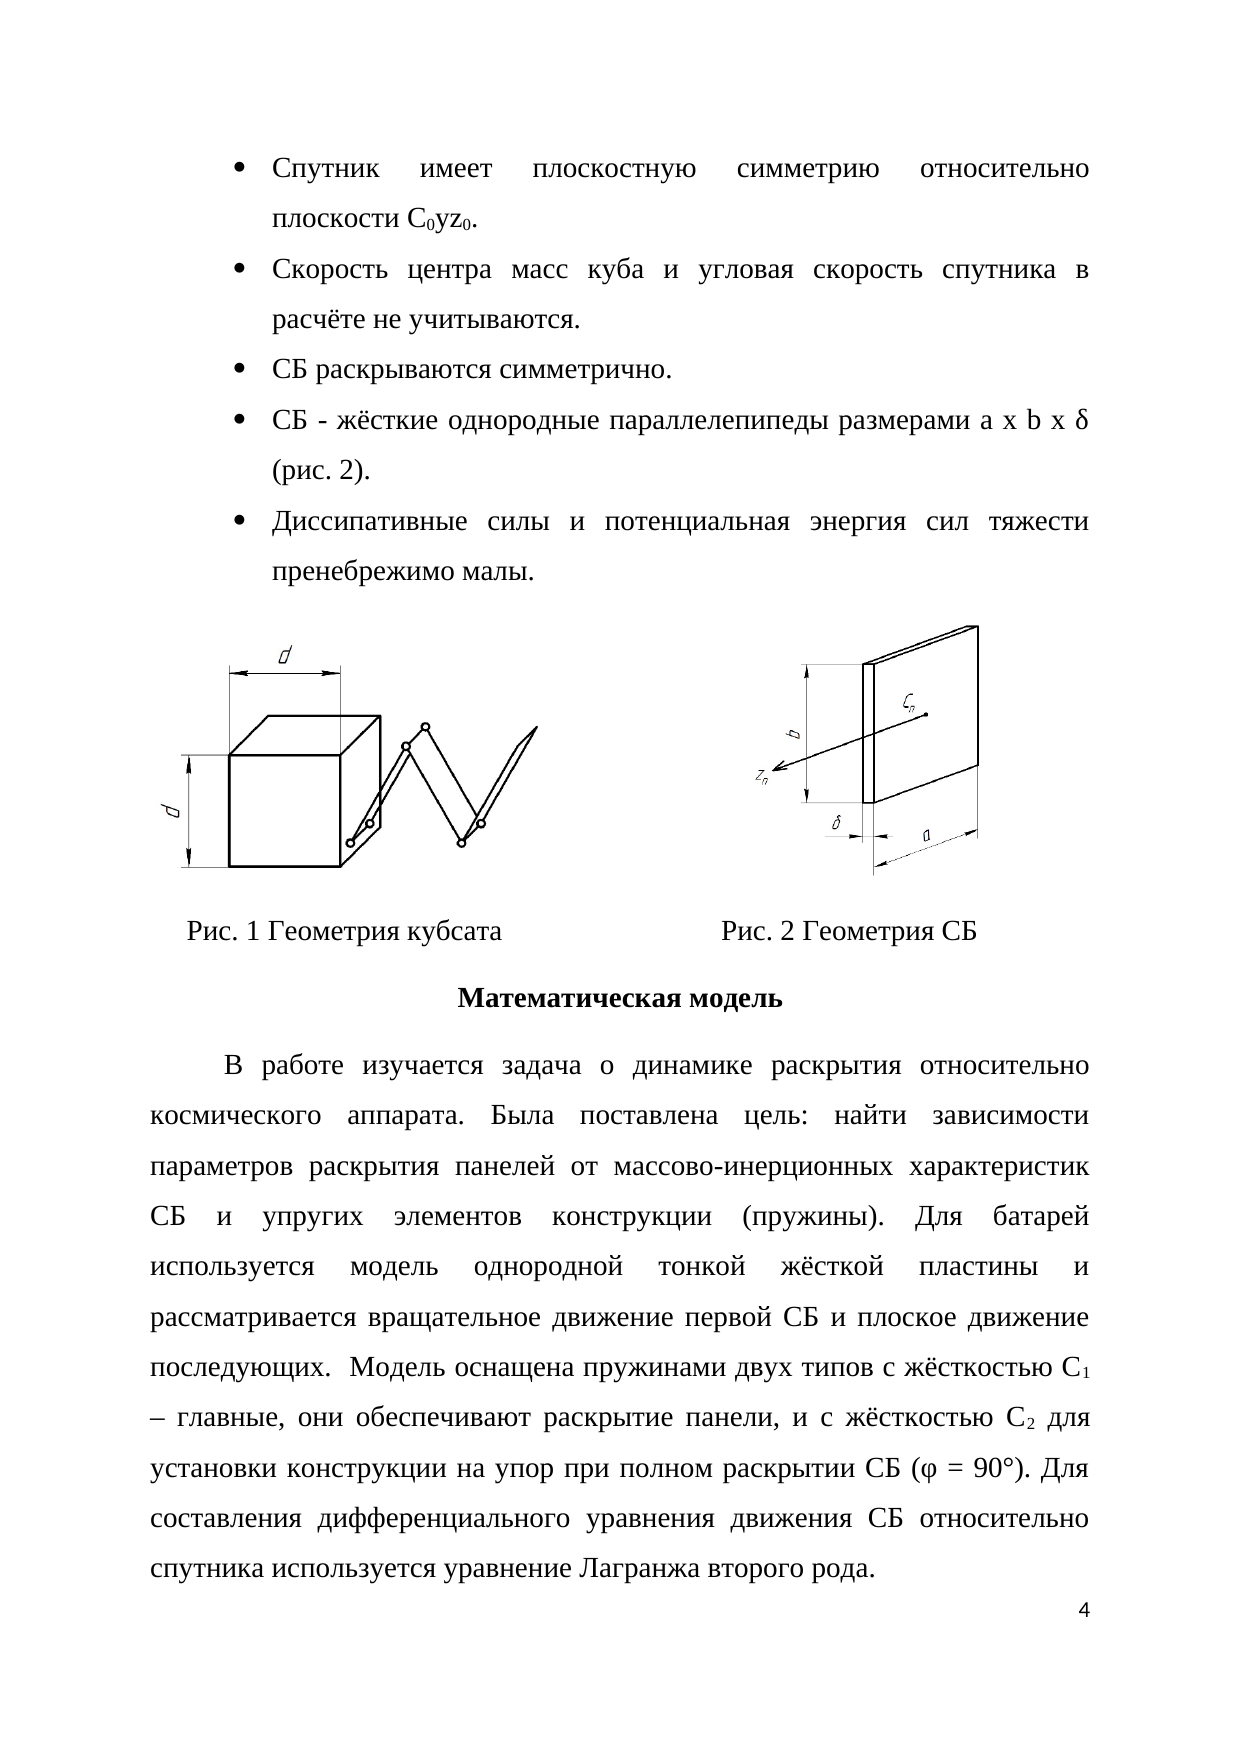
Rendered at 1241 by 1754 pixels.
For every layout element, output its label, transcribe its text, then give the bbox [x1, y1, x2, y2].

list Диссипативные силы и потенциальная энергия сил тяжести пренебрежимо малы. [234, 503, 1090, 587]
picture [150, 642, 544, 880]
picture [754, 620, 984, 880]
text Рис. 1 Геометрия кубсата Рис. 2 Геометрия СБ [150, 913, 1090, 947]
list Спутник имеет плоскостную симметрию относительно плоскости C0yz0. [234, 150, 1090, 234]
text В работе изучается задача о динамике раскрытия относительно космического аппарата. Была поставлена цель: найти зависимости параметров раскрытия панелей от массово-инерционных характеристик СБ и упругих элементов конструкции (пружины). Для батарей используется модель однородной тонкой жёсткой пластины и рассматривается вращательное движение первой СБ и плоское движение последующих. Модель оснащена пружинами двух типов с жёсткостью С1 – главные, они обеспечивают раскрытие панели, и с жёсткостью С2 для установки конструкции на упор при полном раскрытии СБ (φ = 90°). Для составления дифференциального уравнения движения СБ относительно спутника используется уравнение Лагранжа второго рода. [150, 1047, 1090, 1584]
text Математическая модель [150, 980, 1090, 1014]
list Скорость центра масс куба и угловая скорость спутника в расчёте не учитываются. [234, 251, 1090, 335]
list СБ раскрываются симметрично. [234, 351, 1090, 385]
list СБ - жёсткие однородные параллелепипеды размерами a x b x δ (рис. 2). [234, 402, 1090, 486]
